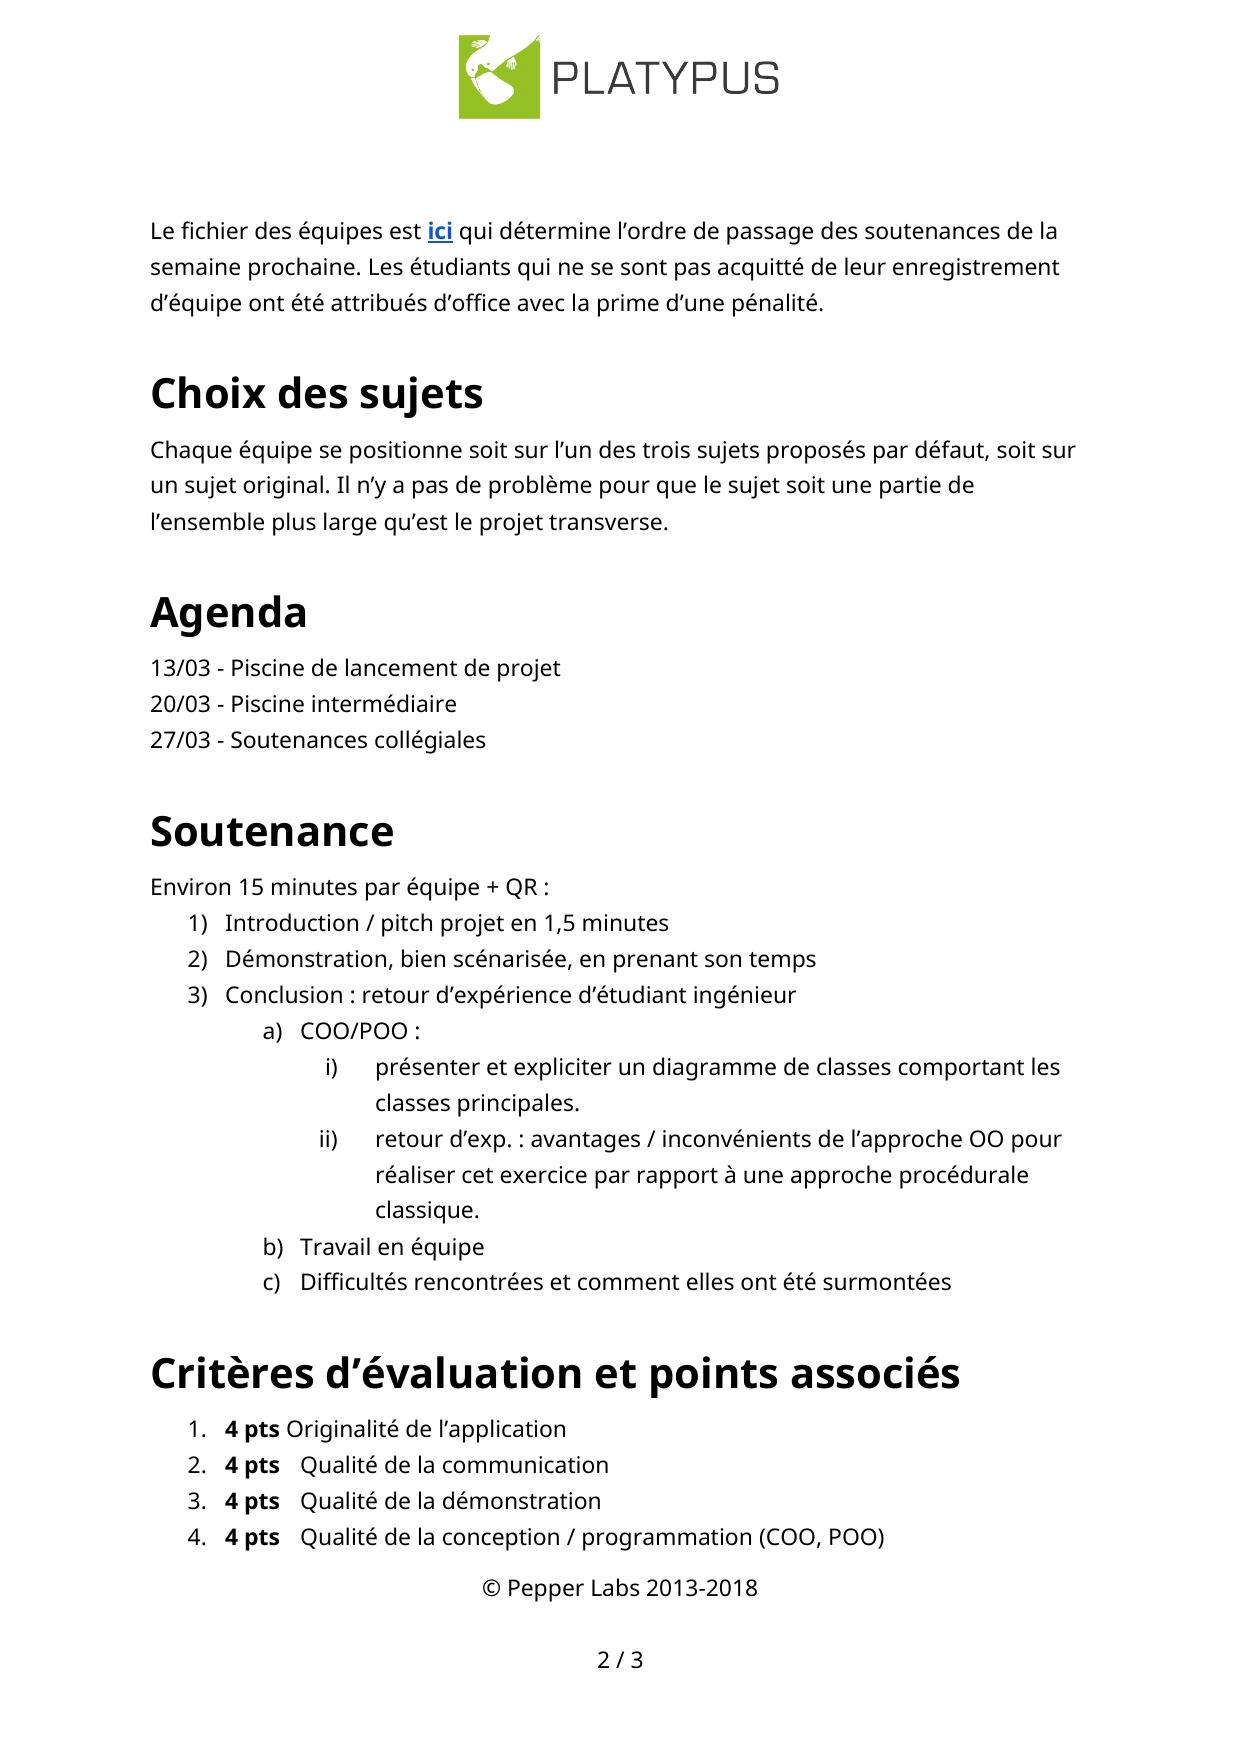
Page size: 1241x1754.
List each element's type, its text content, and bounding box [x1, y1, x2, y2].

list 4 pts Qualité de la communication [187, 1449, 1090, 1480]
text 13/03 - Piscine de lancement de projet [150, 652, 1090, 683]
subtitle Critères d’évaluation et points associés [150, 1344, 1090, 1401]
picture [453, 26, 787, 123]
list Difficultés rencontrées et comment elles ont été surmontées [262, 1266, 1090, 1298]
subtitle Agenda [150, 583, 1090, 640]
subtitle Soutenance [150, 802, 1090, 858]
list COO/POO : [262, 1015, 1090, 1046]
list présenter et expliciter un diagramme de classes comportant les classes principales. [337, 1051, 1090, 1118]
text 20/03 - Piscine intermédiaire [150, 688, 1090, 719]
text Environ 15 minutes par équipe + QR : [150, 871, 1090, 902]
list Démonstration, bien scénarisée, en prenant son temps [187, 943, 1090, 974]
list Introduction / pitch projet en 1,5 minutes [187, 907, 1090, 938]
list Conclusion : retour d’expérience d’étudiant ingénieur [187, 979, 1090, 1010]
list 4 pts Qualité de la conception / programmation (COO, POO) [187, 1521, 1090, 1552]
list Travail en équipe [262, 1230, 1090, 1262]
subtitle Choix des sujets [150, 364, 1090, 421]
list 4 pts Qualité de la démonstration [187, 1485, 1090, 1516]
text 27/03 - Soutenances collégiales [150, 724, 1090, 755]
list retour d’exp. : avantages / inconvénients de l’approche OO pour réaliser cet exercice par rapport à une approche procédurale classique. [337, 1123, 1090, 1226]
text Chaque équipe se positionne soit sur l’un des trois sujets proposés par défaut, soit sur un sujet original. Il n’y a pas de problème pour que le sujet soit une partie de l’ensemble plus large qu’est le projet transverse. [150, 433, 1090, 537]
list 4 pts Originalité de l’application [187, 1413, 1090, 1444]
text Le fichier des équipes est ici qui détermine l’ordre de passage des soutenances de la semaine prochaine. Les étudiants qui ne se sont pas acquitté de leur enregistrement d’équipe ont été attribués d’office avec la prime d’une pénalité. [150, 215, 1090, 318]
